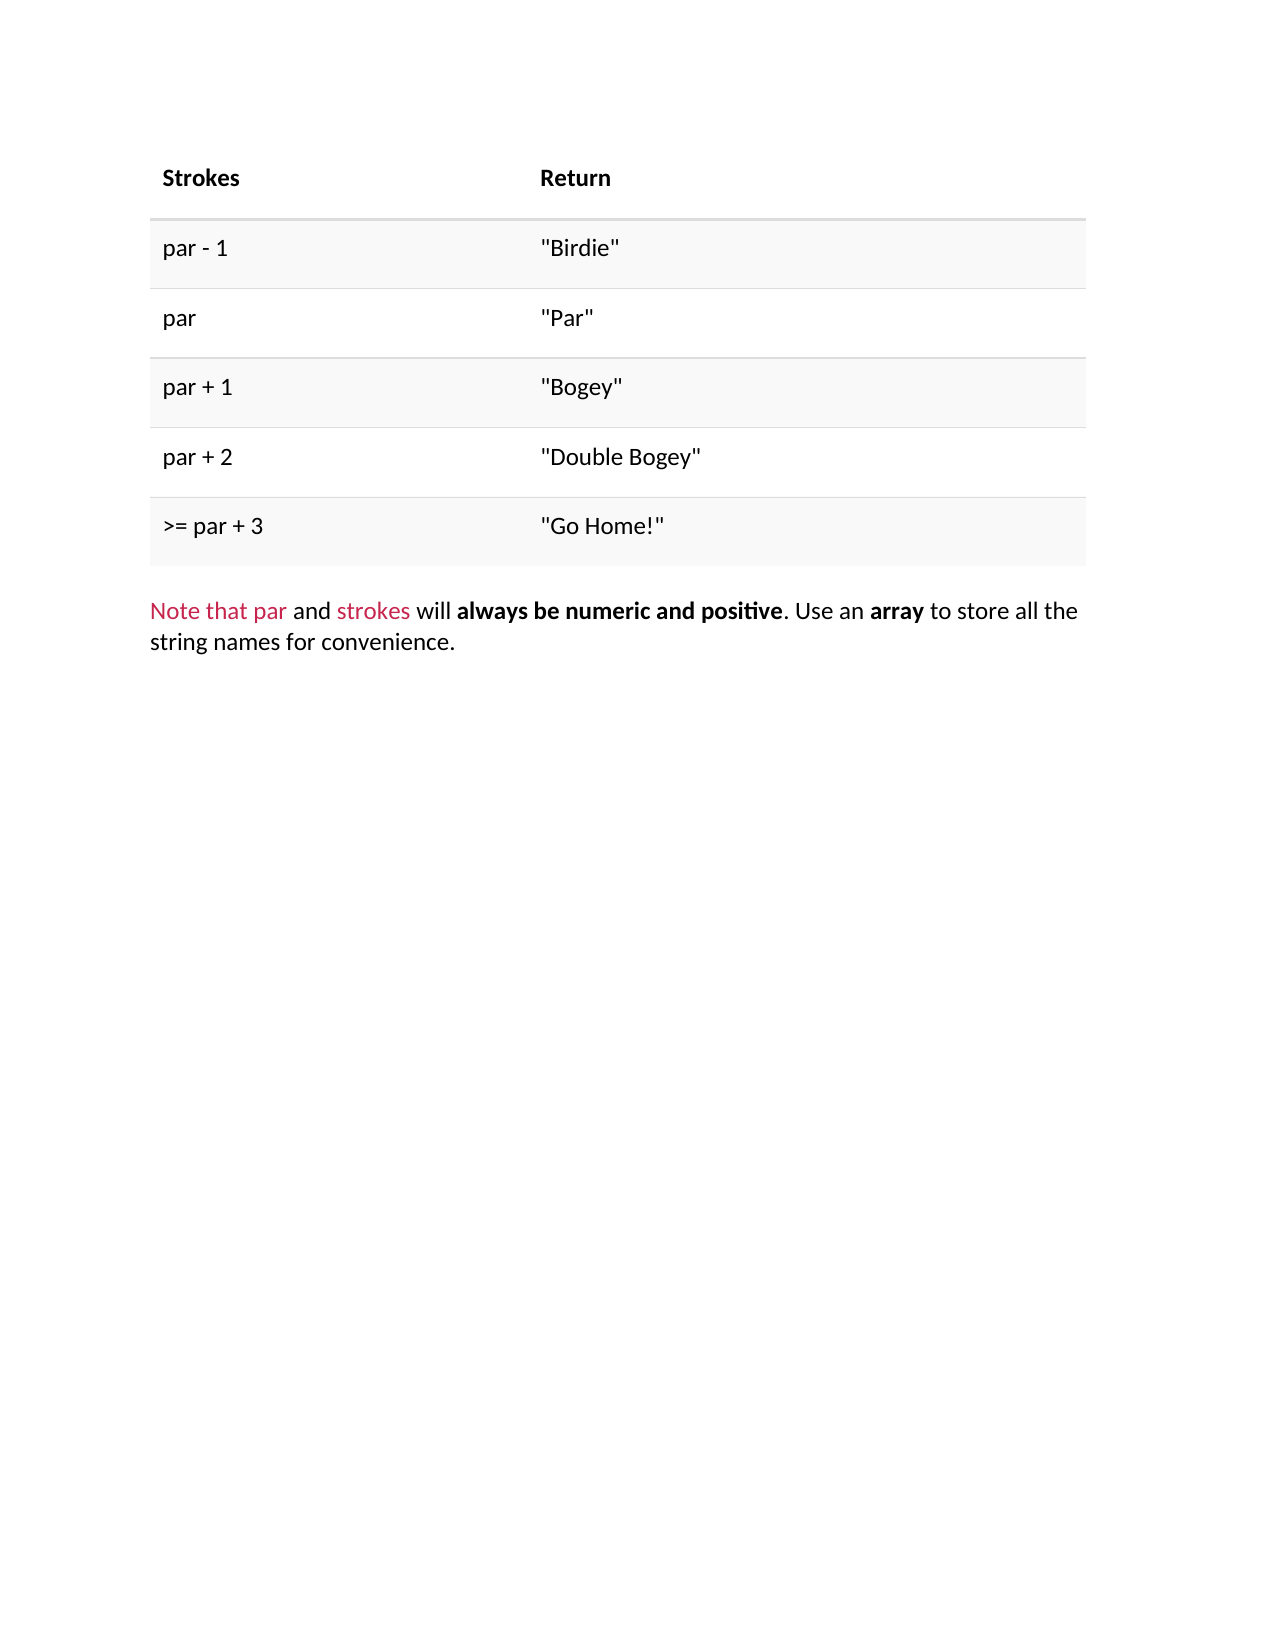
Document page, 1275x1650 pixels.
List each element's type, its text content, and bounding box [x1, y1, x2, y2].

table_header Return [528, 150, 1086, 218]
table_cell >= par + 3 [150, 498, 528, 566]
table_cell "Birdie" [528, 221, 1086, 288]
table_header Strokes [150, 150, 528, 218]
table_cell par - 1 [150, 221, 528, 288]
table_cell "Bogey" [528, 359, 1086, 427]
table_cell par + 2 [150, 428, 528, 496]
table_cell "Par" [528, 289, 1086, 357]
text Note that par and strokes will always be numeric and positive. Use an array to store all the string names for convenience. [150, 595, 1125, 656]
table_cell par + 1 [150, 359, 528, 427]
table_cell "Double Bogey" [528, 428, 1086, 496]
table_cell "Go Home!" [528, 498, 1086, 566]
table_cell par [150, 289, 528, 357]
